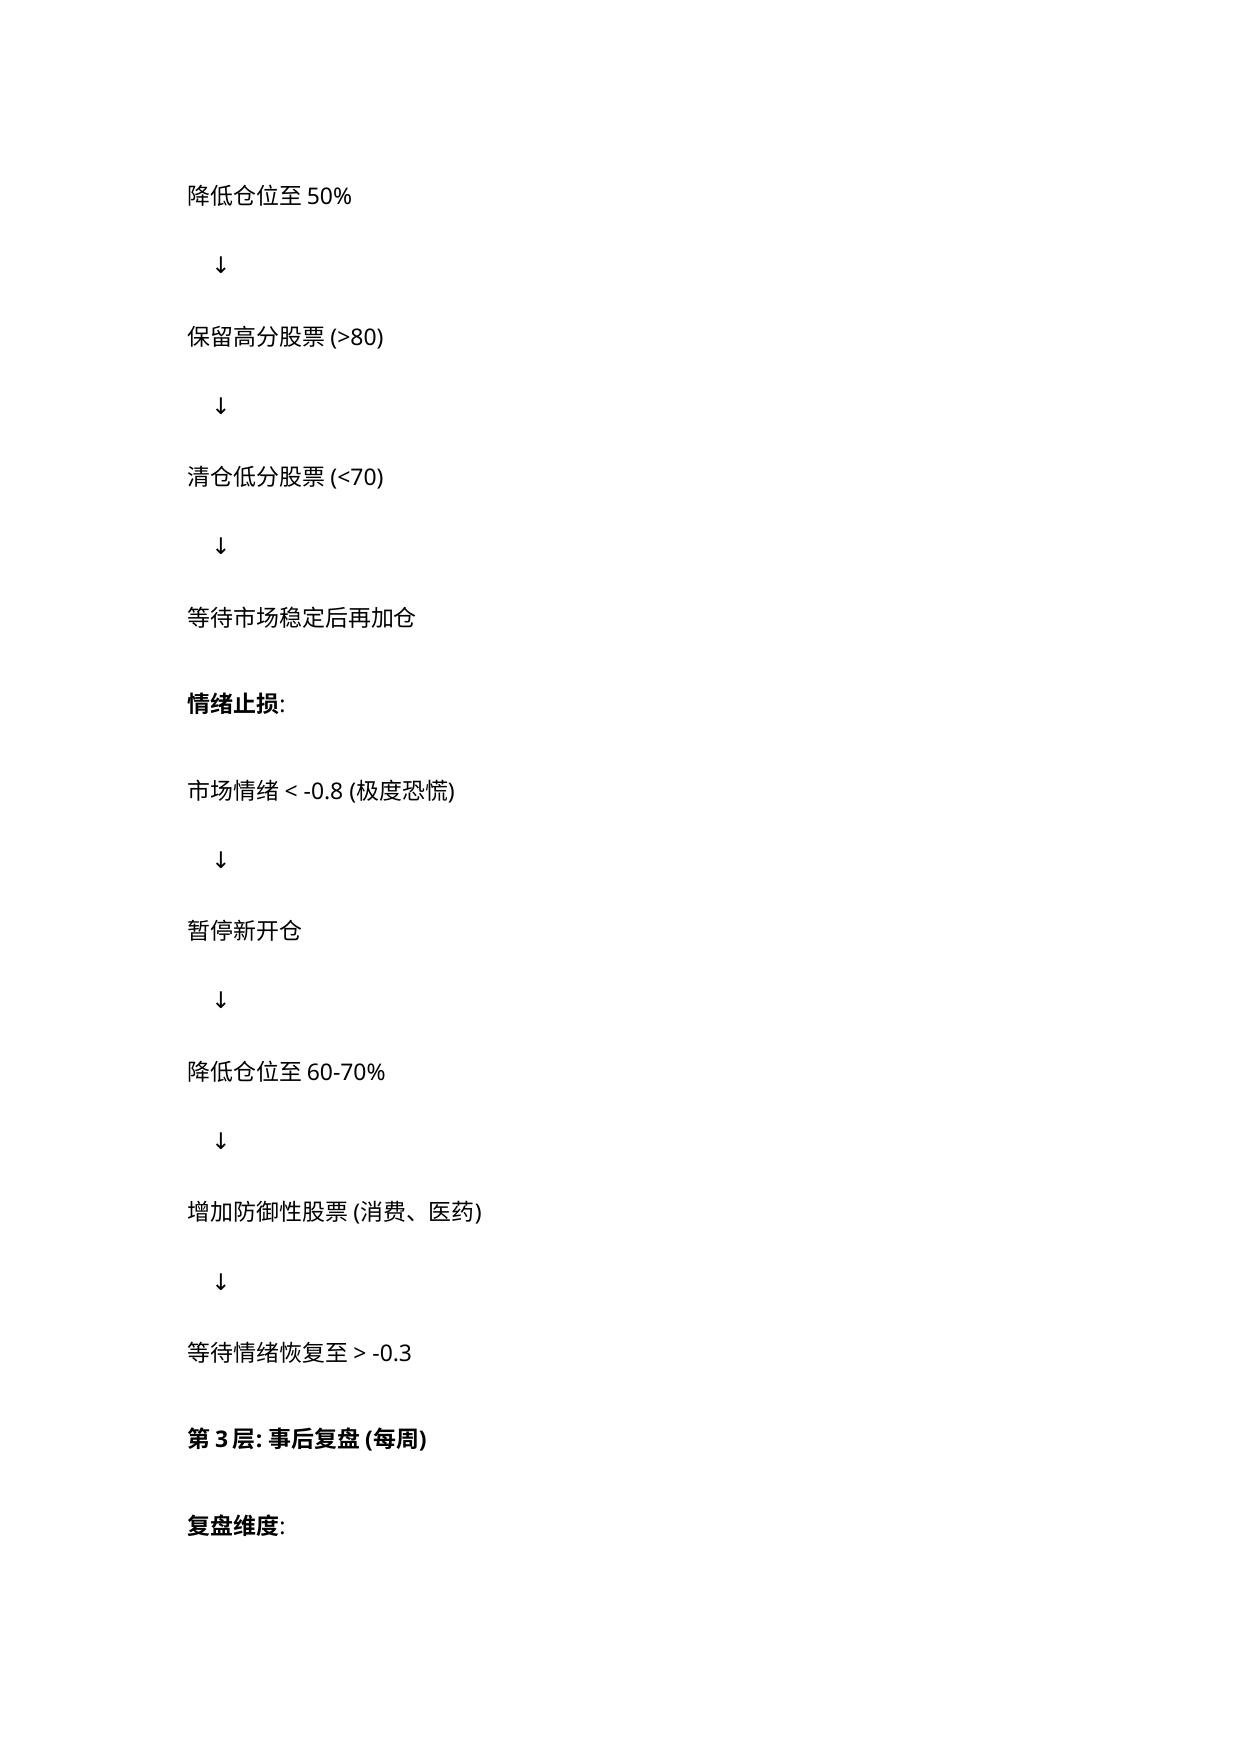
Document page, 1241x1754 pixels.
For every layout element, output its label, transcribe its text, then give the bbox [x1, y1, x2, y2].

text ↓ [187, 530, 1053, 562]
text 市场情绪 < -0.8 (极度恐慌) [187, 757, 1053, 822]
text ↓ [187, 1265, 1053, 1297]
text 情绪止损: [187, 670, 1053, 735]
text ↓ [187, 843, 1053, 876]
text 等待情绪恢复至 > -0.3 [187, 1319, 1053, 1384]
text 清仓低分股票 (<70) [187, 443, 1053, 508]
text 保留高分股票 (>80) [187, 302, 1053, 367]
text 暂停新开仓 [187, 897, 1053, 962]
text ↓ [187, 984, 1053, 1016]
text 复盘维度: [187, 1492, 1053, 1557]
text 等待市场稳定后再加仓 [187, 583, 1053, 648]
text 降低仓位至50% [187, 162, 1053, 227]
text 第3层: 事后复盘 (每周) [187, 1405, 1053, 1470]
text ↓ [187, 1124, 1053, 1157]
text ↓ [187, 249, 1053, 281]
text ↓ [187, 389, 1053, 422]
text 增加防御性股票 (消费、医药) [187, 1178, 1053, 1243]
text 降低仓位至60-70% [187, 1038, 1053, 1103]
